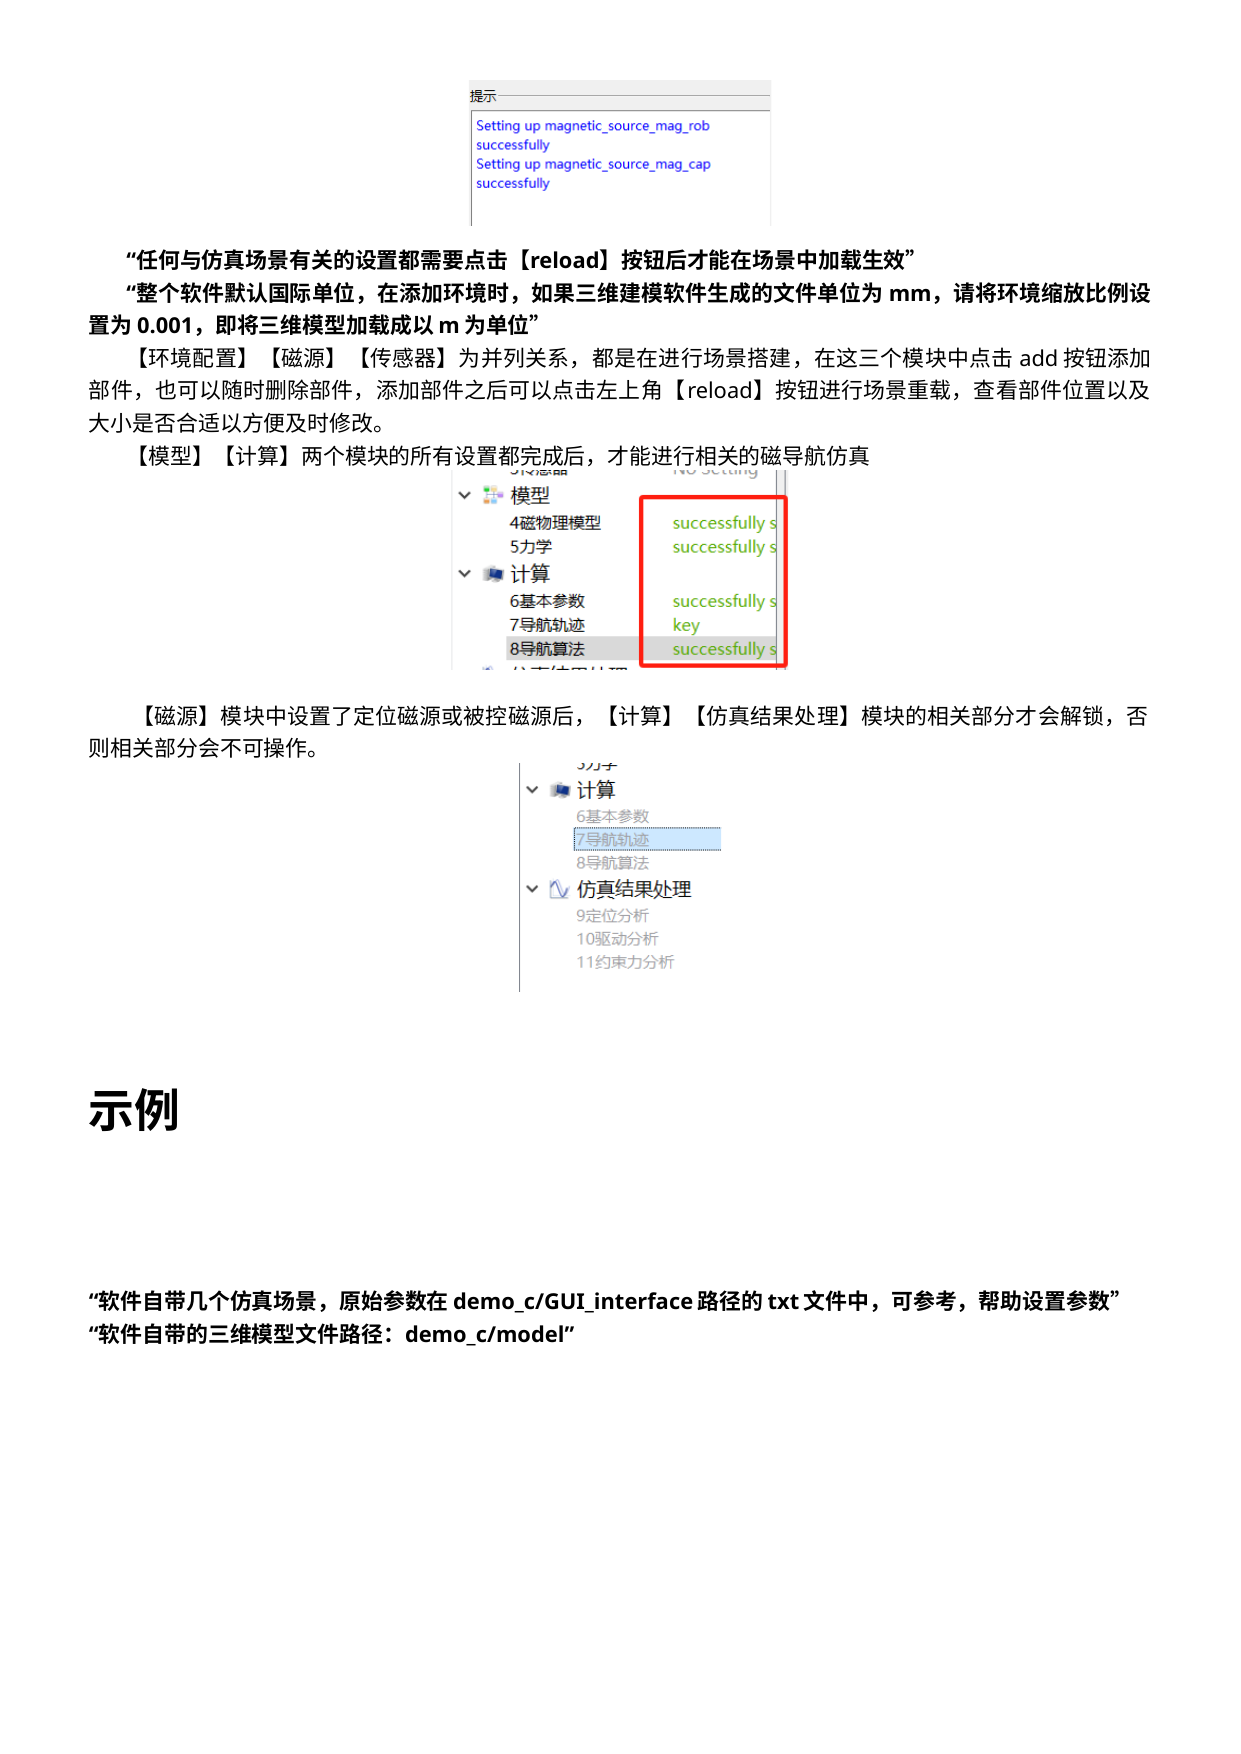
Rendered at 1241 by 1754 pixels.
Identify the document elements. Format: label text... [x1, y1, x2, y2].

text 【环境配置】【磁源】【传感器】为并列关系，都是在进行场景搭建，在这三个模块中点击add按钮添加部件，也可以随时删除部件，添加部件之后可以点击左上角【reload】按钮进行场景重载，查看部件位置以及大小是否合适以方便及时修改。 [89, 341, 1152, 438]
text 【模型】【计算】两个模块的所有设置都完成后，才能进行相关的磁导航仿真 [89, 438, 1152, 471]
text “软件自带几个仿真场景，原始参数在demo_c/GUI_interface路径的txt文件中，可参考，帮助设置参数” [89, 1284, 1152, 1317]
picture [451, 470, 789, 670]
subtitle 示例 [89, 1059, 1152, 1156]
text “软件自带的三维模型文件路径：demo_c/model” [89, 1317, 1152, 1349]
picture [468, 80, 772, 226]
text 【磁源】模块中设置了定位磁源或被控磁源后，【计算】【仿真结果处理】模块的相关部分才会解锁，否则相关部分会不可操作。 [89, 698, 1152, 763]
picture [519, 763, 722, 992]
text “整个软件默认国际单位，在添加环境时，如果三维建模软件生成的文件单位为mm，请将环境缩放比例设置为0.001，即将三维模型加载成以m为单位” [89, 276, 1152, 341]
text “任何与仿真场景有关的设置都需要点击【reload】按钮后才能在场景中加载生效” [89, 243, 1152, 276]
